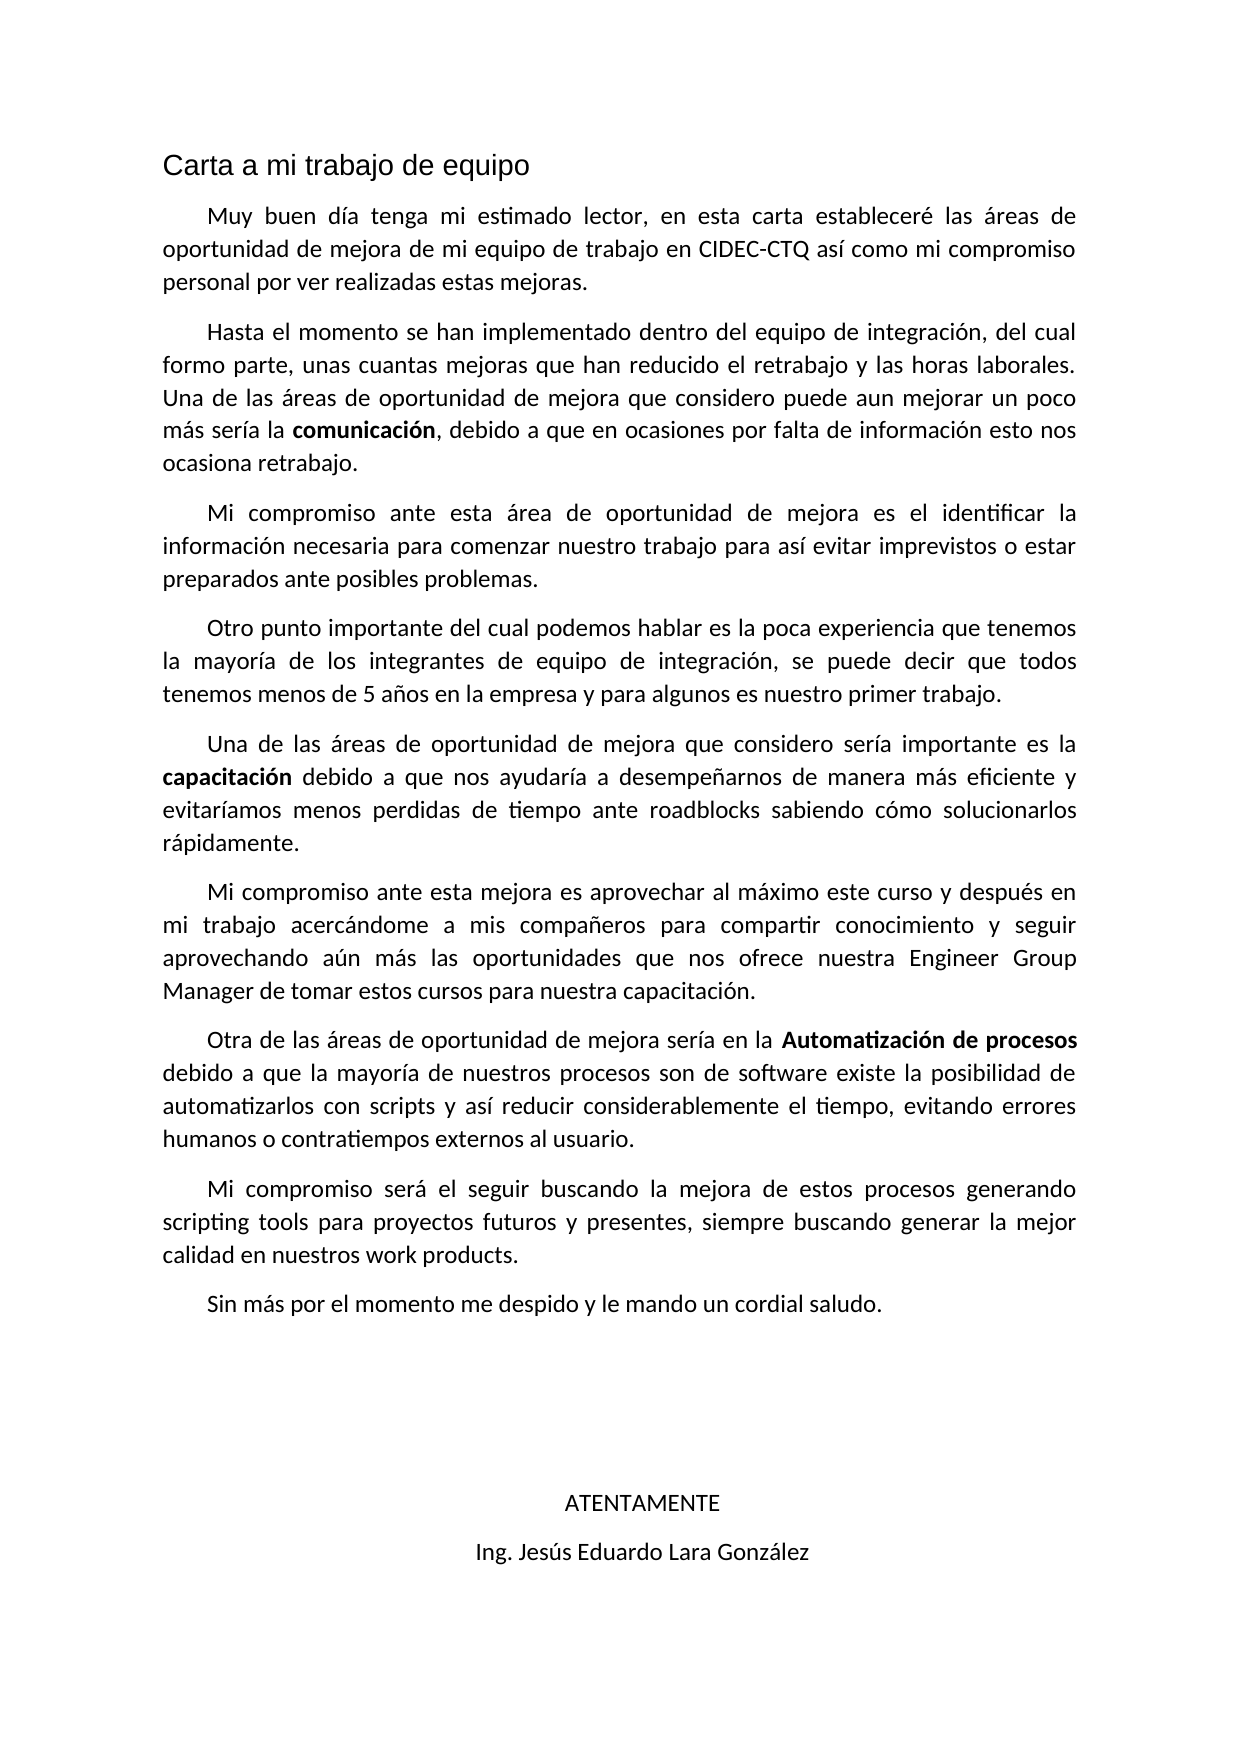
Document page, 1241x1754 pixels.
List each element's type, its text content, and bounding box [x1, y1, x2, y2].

text Mi compromiso ante esta área de oportunidad de mejora es el identificar la información necesaria para comenzar nuestro trabajo para así evitar imprevistos o estar preparados ante posibles problemas. [162, 497, 1078, 593]
text Otro punto importante del cual podemos hablar es la poca experiencia que tenemos la mayoría de los integrantes de equipo de integración, se puede decir que todos tenemos menos de 5 años en la empresa y para algunos es nuestro primer trabajo. [162, 612, 1078, 709]
text Mi compromiso será el seguir buscando la mejora de estos procesos generando scripting tools para proyectos futuros y presentes, siempre buscando generar la mejor calidad en nuestros work products. [162, 1173, 1078, 1269]
text Carta a mi trabajo de equipo [162, 148, 1078, 181]
text Mi compromiso ante esta mejora es aprovechar al máximo este curso y después en mi trabajo acercándome a mis compañeros para compartir conocimiento y seguir aprovechando aún más las oportunidades que nos ofrece nuestra Engineer Group Manager de tomar estos cursos para nuestra capacitación. [162, 876, 1078, 1006]
text Otra de las áreas de oportunidad de mejora sería en la Automatización de procesos debido a que la mayoría de nuestros procesos son de software existe la posibilidad de automatizarlos con scripts y así reducir considerablemente el tiempo, evitando errores humanos o contratiempos externos al usuario. [162, 1024, 1078, 1154]
text ATENTAMENTE [162, 1487, 1078, 1517]
text Muy buen día tenga mi estimado lector, en esta carta estableceré las áreas de oportunidad de mejora de mi equipo de trabajo en CIDEC-CTQ así como mi compromiso personal por ver realizadas estas mejoras. [162, 200, 1078, 297]
text Sin más por el momento me despido y le mando un cordial saludo. [162, 1288, 1078, 1319]
text Una de las áreas de oportunidad de mejora que considero sería importante es la capacitación debido a que nos ayudaría a desempeñarnos de manera más eficiente y evitaríamos menos perdidas de tiempo ante roadblocks sabiendo cómo solucionarlos rápidamente. [162, 728, 1078, 857]
text Ing. Jesús Eduardo Lara González [162, 1536, 1078, 1567]
text Hasta el momento se han implementado dentro del equipo de integración, del cual formo parte, unas cuantas mejoras que han reducido el retrabajo y las horas laborales. Una de las áreas de oportunidad de mejora que considero puede aun mejorar un poco más sería la comunicación, debido a que en ocasiones por falta de información esto nos ocasiona retrabajo. [162, 316, 1078, 478]
